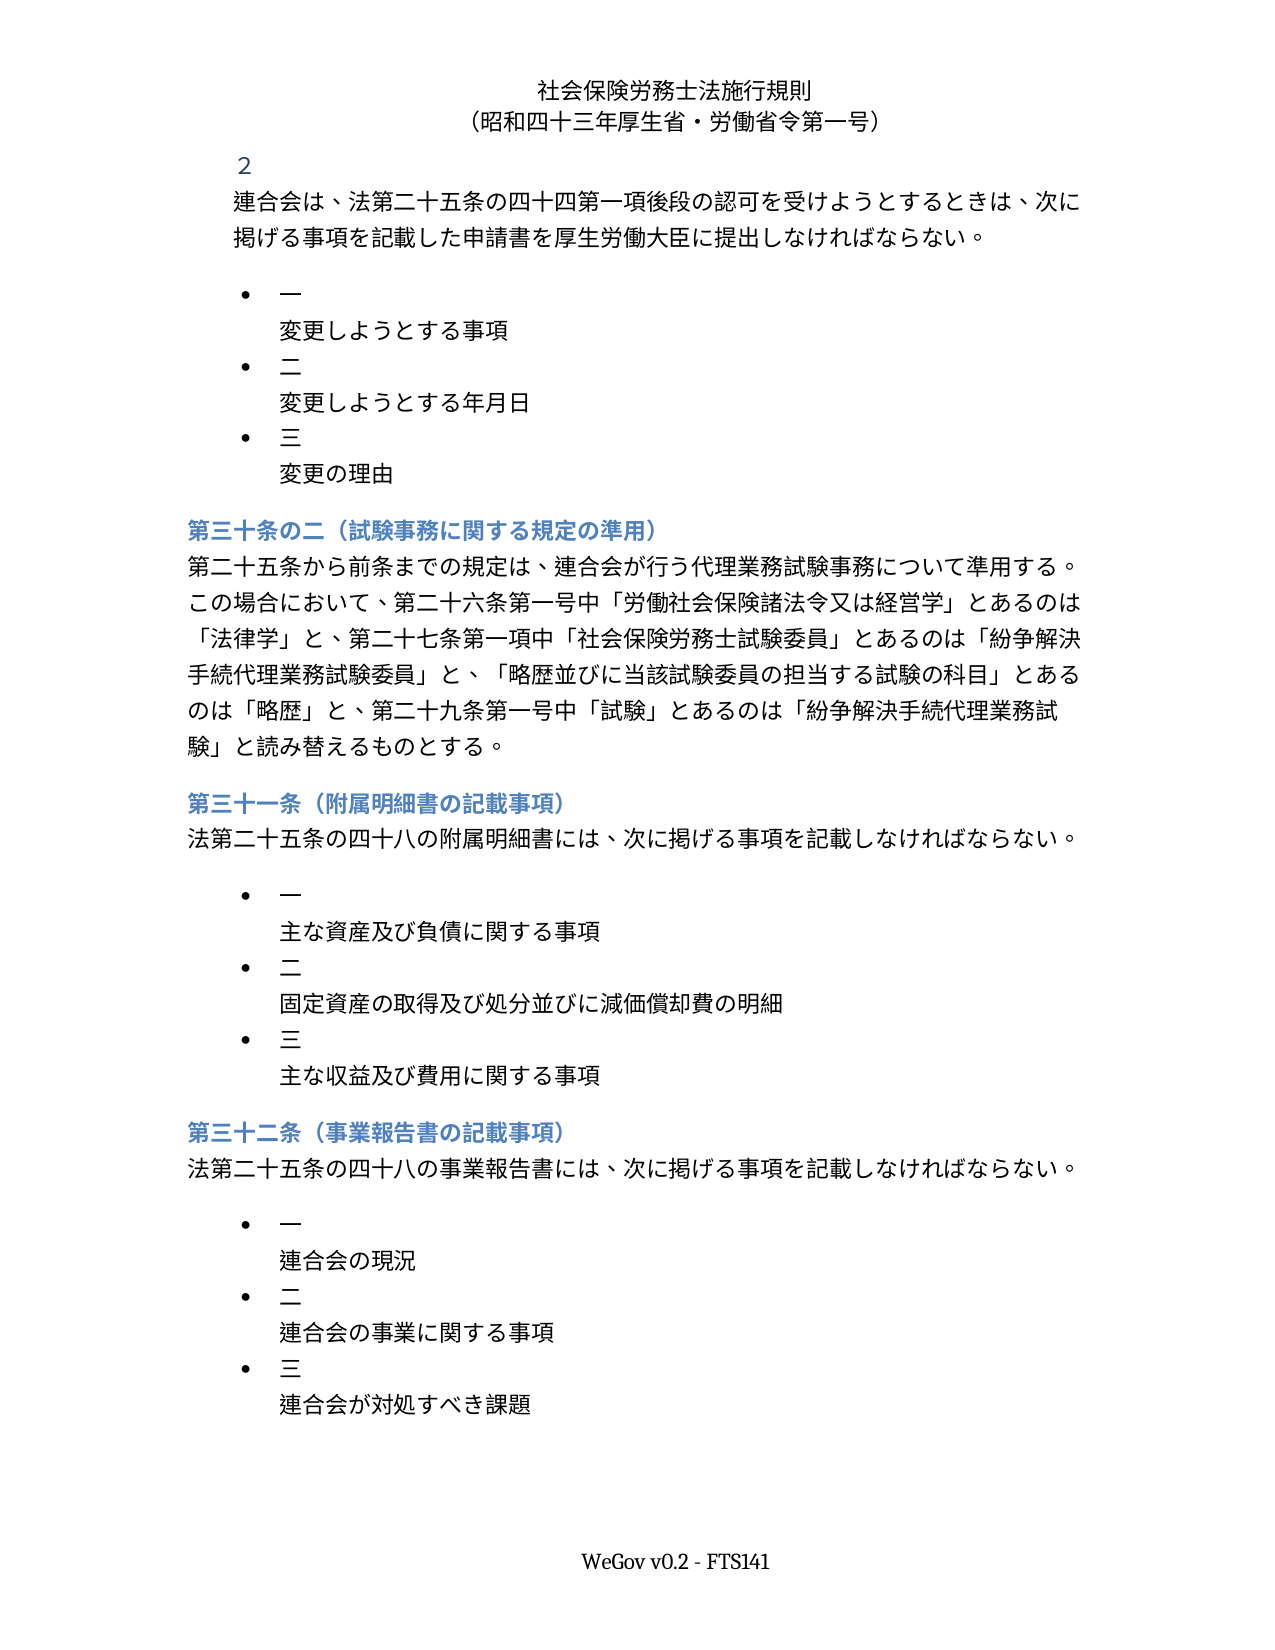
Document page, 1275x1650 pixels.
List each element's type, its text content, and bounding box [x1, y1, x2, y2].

text 法第二十五条の四十八の附属明細書には、次に掲げる事項を記載しなければならない。 [187, 823, 1087, 855]
list 二 固定資産の取得及び処分並びに減価償却費の明細 [242, 952, 1087, 1019]
list 一 主な資産及び負債に関する事項 [242, 880, 1087, 947]
list 三 主な収益及び費用に関する事項 [242, 1024, 1087, 1091]
list 二 変更しようとする年月日 [242, 351, 1087, 418]
subtitle 第三十二条（事業報告書の記載事項） [187, 1117, 1087, 1148]
subtitle 第三十条の二（試験事務に関する規定の準用） [187, 515, 1087, 546]
list 一 変更しようとする事項 [242, 279, 1087, 346]
list 三 変更の理由 [242, 422, 1087, 489]
text 連合会は、法第二十五条の四十四第一項後段の認可を受けようとするときは、次に掲げる事項を記載した申請書を厚生労働大臣に提出しなければならない。 [233, 186, 1087, 253]
list 二 連合会の事業に関する事項 [242, 1281, 1087, 1348]
list 三 連合会が対処すべき課題 [242, 1353, 1087, 1420]
subtitle ２ [233, 150, 1087, 181]
text 第二十五条から前条までの規定は、連合会が行う代理業務試験事務について準用する。 この場合において、第二十六条第一号中「労働社会保険諸法令又は経営学」とあるのは「法律学」と、第二十七条第一項中「社会保険労務士試験委員」とあるのは「紛争解決手続代理業務試験委員」と、「略歴並びに当該試験委員の担当する試験の科目」とあるのは「略歴」と、第二十九条第一号中「試験」とあるのは「紛争解決手続代理業務試験」と読み替えるものとする。 [187, 551, 1087, 762]
list 一 連合会の現況 [242, 1209, 1087, 1277]
text 法第二十五条の四十八の事業報告書には、次に掲げる事項を記載しなければならない。 [187, 1153, 1087, 1184]
subtitle 第三十一条（附属明細書の記載事項） [187, 787, 1087, 819]
